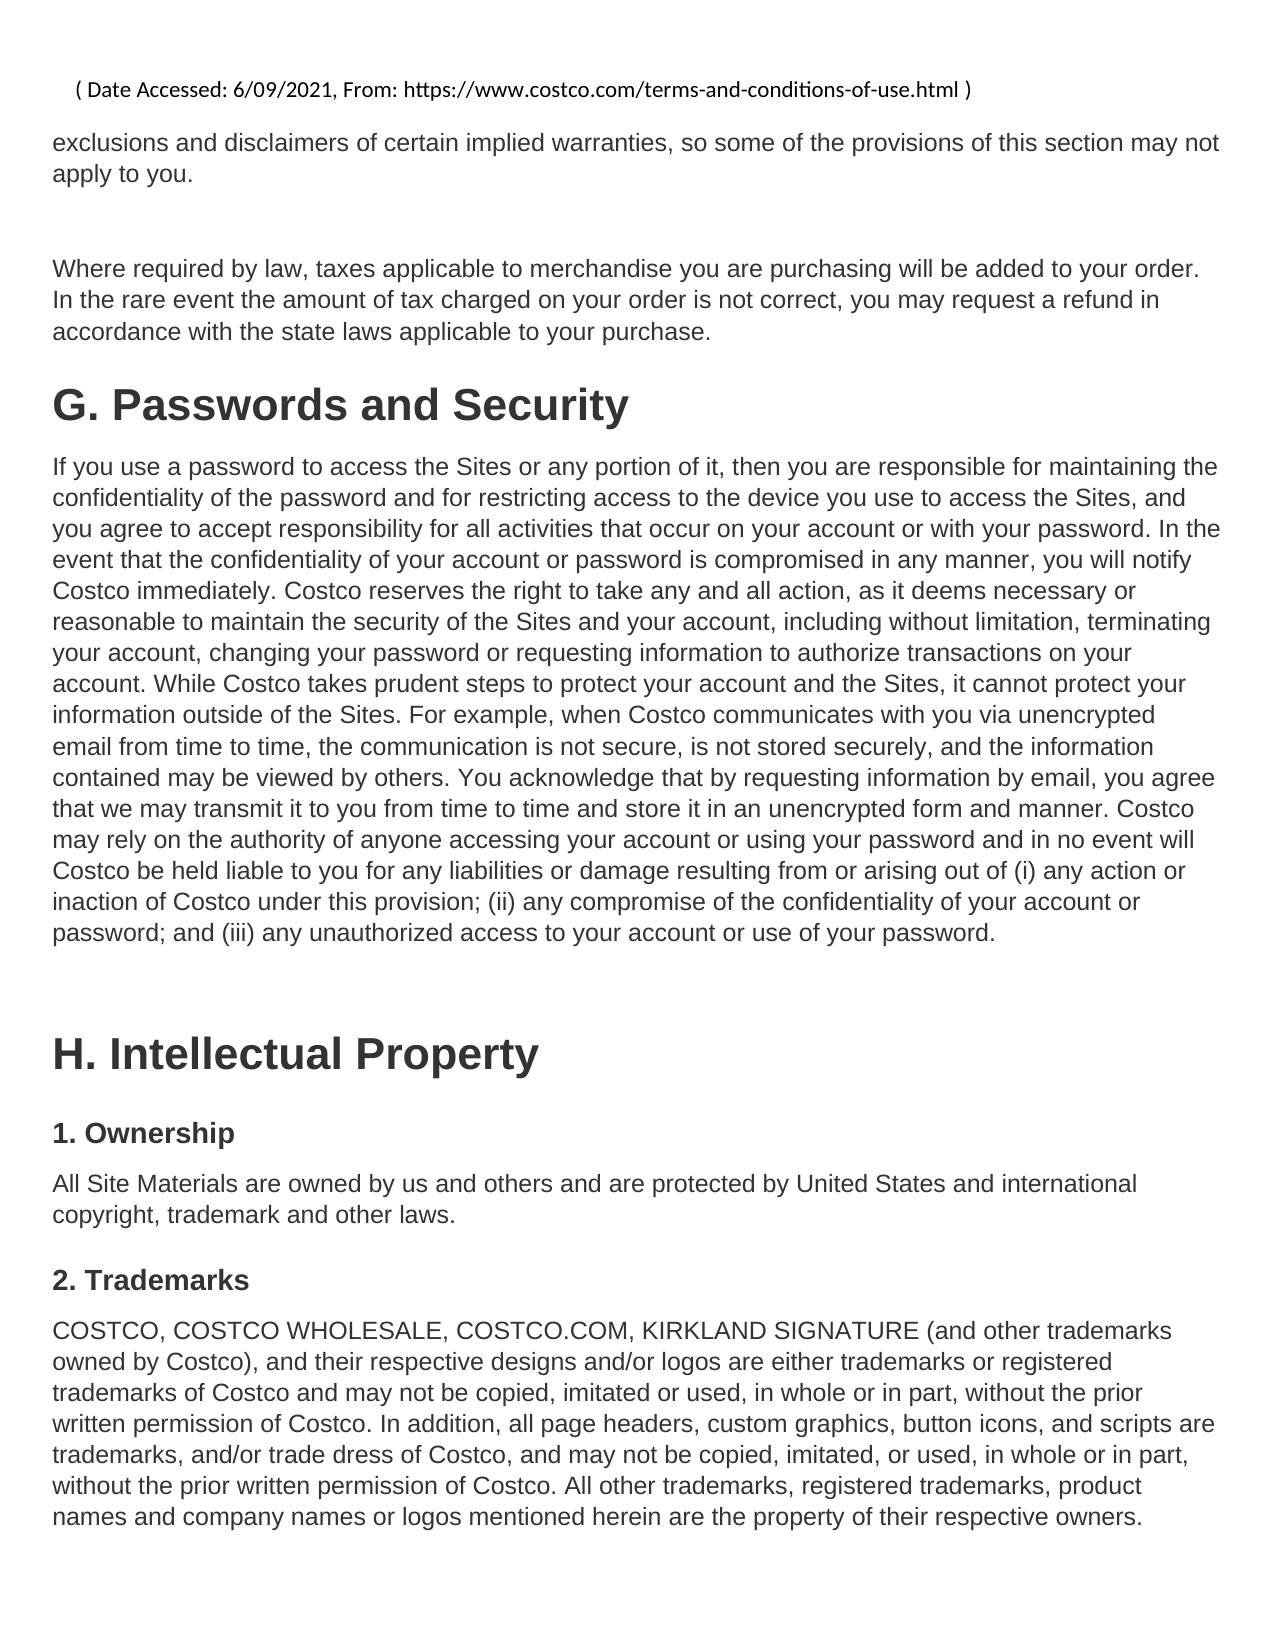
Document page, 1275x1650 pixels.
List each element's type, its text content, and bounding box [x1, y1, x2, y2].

subtitle 2. Trademarks [52, 1263, 1223, 1296]
subtitle 1. Ownership [52, 1116, 1223, 1149]
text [52, 128, 1223, 188]
subtitle H. Intellectual Property [52, 1028, 1223, 1079]
subtitle G. Passwords and Security [52, 379, 1223, 430]
text COSTCO, COSTCO WHOLESALE, COSTCO.COM, KIRKLAND SIGNATURE (and other trademarks owned by Costco), and their respective designs and/or logos are either trademarks or registered trademarks of Costco and may not be copied, imitated or used, in whole or in part, without the prior written permission of Costco. In addition, all page headers, custom graphics, button icons, and scripts are trademarks, and/or trade dress of Costco, and may not be copied, imitated, or used, in whole or in part, without the prior written permission of Costco. All other trademarks, registered trademarks, product names and company names or logos mentioned herein are the property of their respective owners. [52, 1316, 1223, 1531]
text All Site Materials are owned by us and others and are protected by United States and international copyright, trademark and other laws. [52, 1169, 1223, 1229]
text If you use a password to access the Sites or any portion of it, then you are responsible for maintaining the confidentiality of the password and for restricting access to the device you use to access the Sites, and you agree to accept responsibility for all activities that occur on your account or with your password. In the event that the confidentiality of your account or password is compromised in any manner, you will notify Costco immediately. Costco reserves the right to take any and all action, as it deems necessary or reasonable to maintain the security of the Sites and your account, including without limitation, terminating your account, changing your password or requesting information to authorize transactions on your account. While Costco takes prudent steps to protect your account and the Sites, it cannot protect your information outside of the Sites. For example, when Costco communicates with you via unencrypted email from time to time, the communication is not secure, is not stored securely, and the information contained may be viewed by others. You acknowledge that by requesting information by email, you agree that we may transmit it to you from time to time and store it in an unencrypted form and manner. Costco may rely on the authority of anyone accessing your account or using your password and in no event will Costco be held liable to you for any liabilities or damage resulting from or arising out of (i) any action or inaction of Costco under this provision; (ii) any compromise of the confidentiality of your account or password; and (iii) any unauthorized access to your account or use of your password. [52, 452, 1223, 947]
text Where required by law, taxes applicable to merchandise you are purchasing will be added to your order. In the rare event the amount of tax charged on your order is not correct, you may request a refund in accordance with the state laws applicable to your purchase. [52, 254, 1223, 345]
